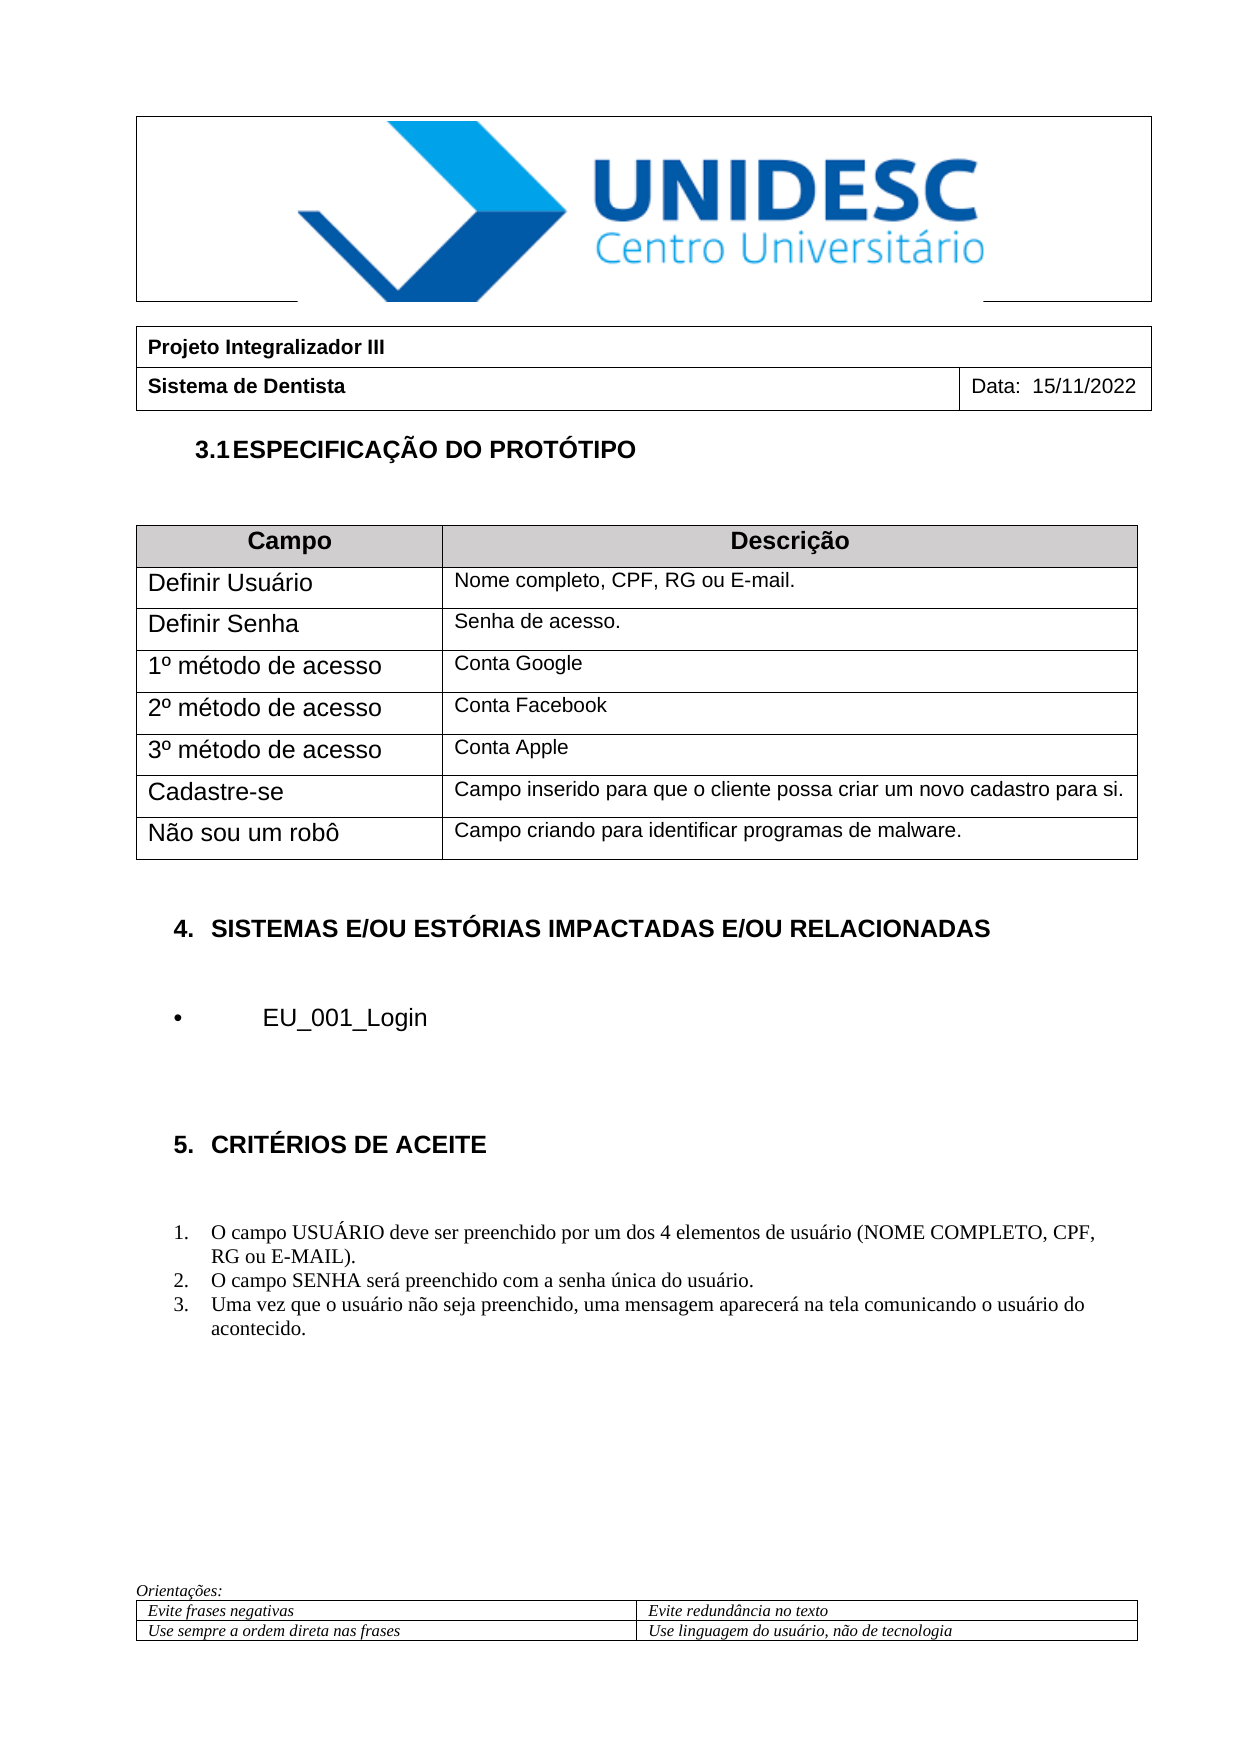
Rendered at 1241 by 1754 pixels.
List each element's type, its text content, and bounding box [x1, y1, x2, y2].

table_cell Nome completo, CPF, RG ou E-mail. [443, 568, 1137, 608]
list Uma vez que o usuário não seja preenchido, uma mensagem aparecerá na tela comunicando o usuário do acontecido. [173, 1292, 1122, 1340]
list EU_001_Login [173, 1003, 1122, 1032]
table_cell 2º método de acesso [137, 693, 442, 734]
list SISTEMAS E/OU ESTÓRIAS IMPACTADAS E/OU RELACIONADAS [173, 914, 1122, 942]
table_cell Conta Apple [443, 735, 1137, 775]
table_header Campo [137, 526, 442, 567]
table_cell Cadastre-se [137, 776, 442, 817]
picture [297, 121, 984, 302]
table_cell Campo criando para identificar programas de malware. [443, 818, 1137, 859]
table_cell Definir Senha [137, 609, 442, 650]
list CRITÉRIOS DE ACEITE [173, 1131, 1122, 1159]
list ESPECIFICAÇÃO DO PROTÓTIPO [195, 436, 1122, 464]
table_cell Campo inserido para que o cliente possa criar um novo cadastro para si. [443, 776, 1137, 817]
table_cell Definir Usuário [137, 568, 442, 608]
table_cell Senha de acesso. [443, 609, 1137, 650]
table_cell Não sou um robô [137, 818, 442, 859]
table_header Descrição [443, 526, 1137, 567]
list O campo USUÁRIO deve ser preenchido por um dos 4 elementos de usuário (NOME COMPLETO, CPF, RG ou E-MAIL). [173, 1220, 1122, 1268]
table_cell 1º método de acesso [137, 651, 442, 692]
table_cell 3º método de acesso [137, 735, 442, 775]
table_cell Conta Google [443, 651, 1137, 692]
table_cell Conta Facebook [443, 693, 1137, 734]
list O campo SENHA será preenchido com a senha única do usuário. [173, 1268, 1122, 1292]
